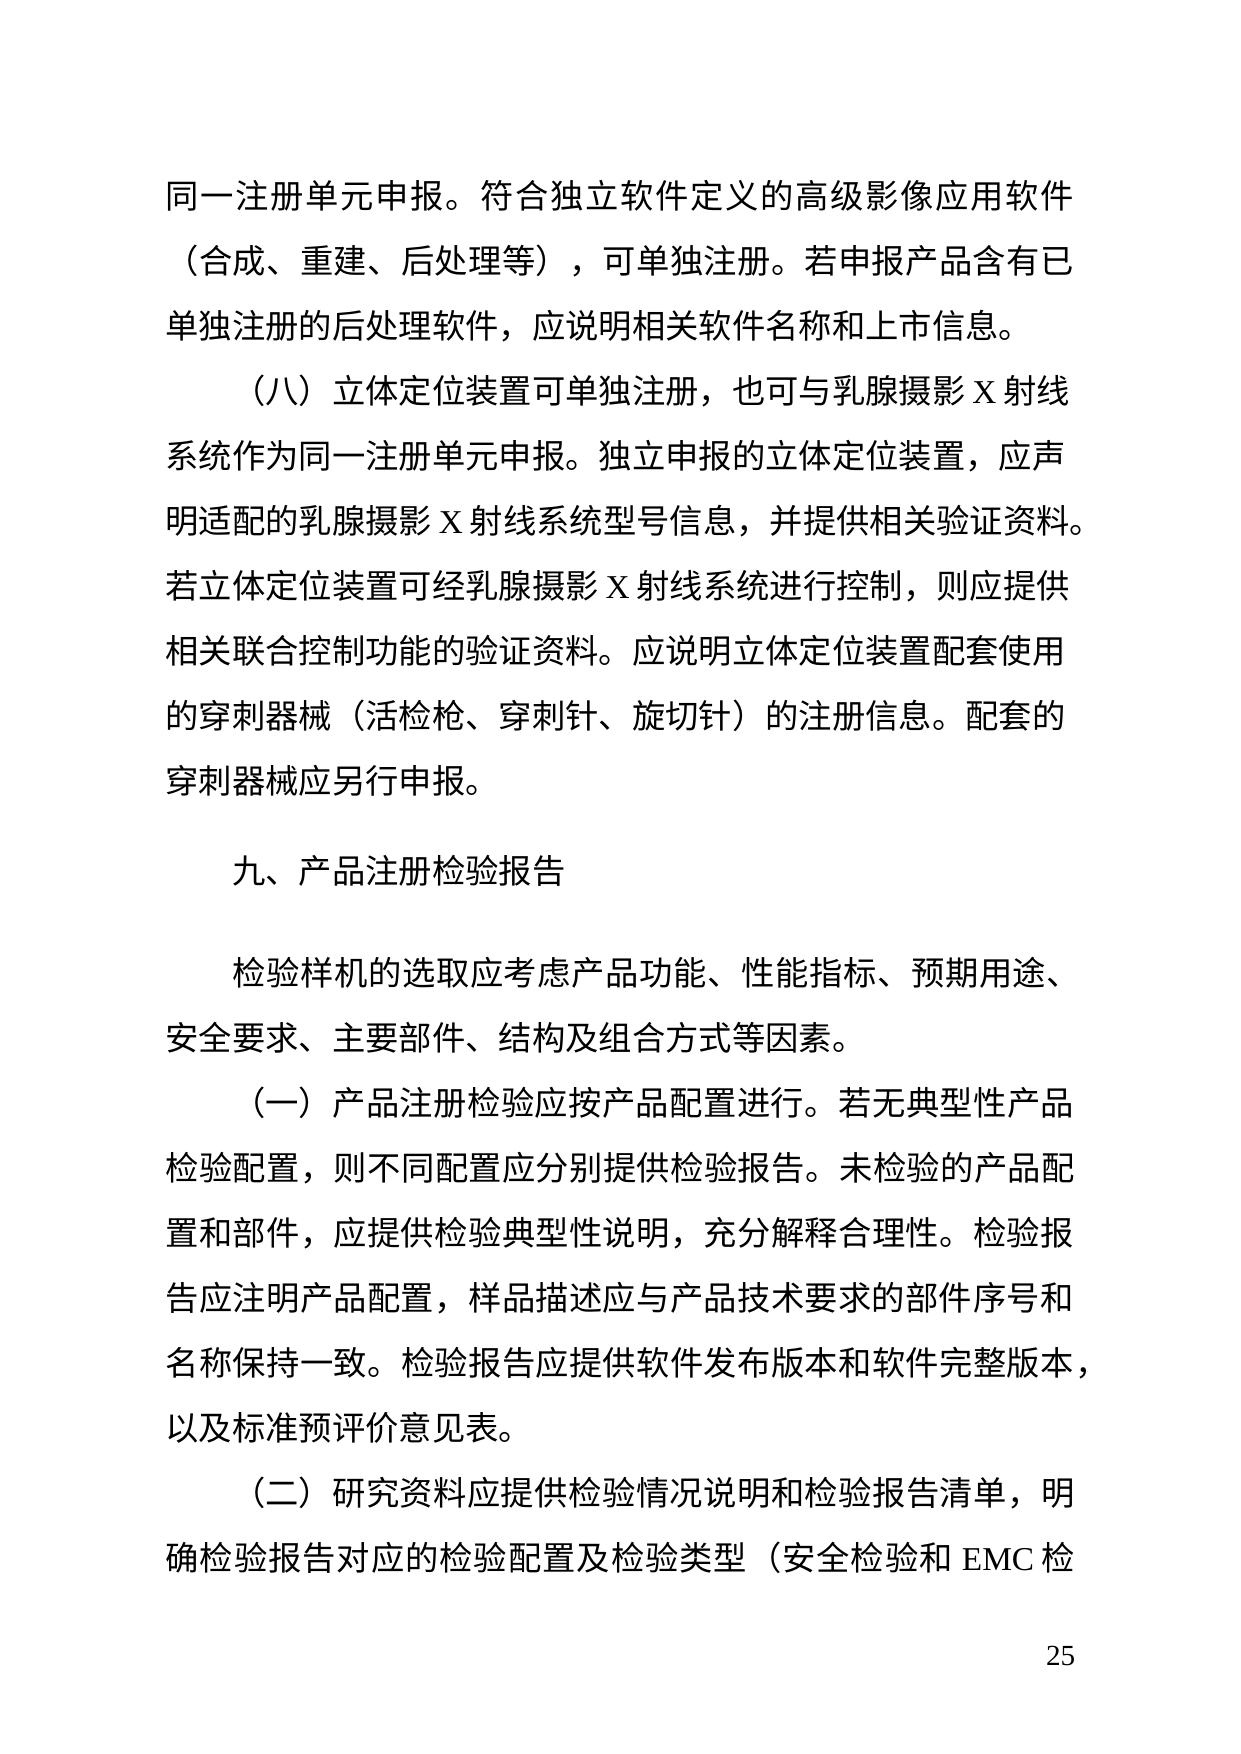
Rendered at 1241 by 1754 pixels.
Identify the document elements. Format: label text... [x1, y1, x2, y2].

list 产品注册检验应按产品配置进行。若无典型性产品检验配置，则不同配置应分别提供检验报告。未检验的产品配置和部件，应提供检验典型性说明，充分解释合理性。检验报告应注明产品配置，样品描述应与产品技术要求的部件序号和名称保持一致。检验报告应提供软件发布版本和软件完整版本，以及标准预评价意见表。 [165, 1068, 1075, 1458]
list 立体定位装置可单独注册，也可与乳腺摄影X射线系统作为同一注册单元申报。独立申报的立体定位装置，应声明适配的乳腺摄影X射线系统型号信息，并提供相关验证资料。若立体定位装置可经乳腺摄影X射线系统进行控制，则应提供相关联合控制功能的验证资料。应说明立体定位装置配套使用的穿刺器械（活检枪、穿刺针、旋切针）的注册信息。配套的穿刺器械应另行申报。 [165, 357, 1075, 812]
text 九、产品注册检验报告 [232, 837, 1075, 902]
text 检验样机的选取应考虑产品功能、性能指标、预期用途、安全要求、主要部件、结构及组合方式等因素。 [165, 938, 1082, 1068]
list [165, 1458, 1075, 1588]
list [165, 162, 1075, 357]
